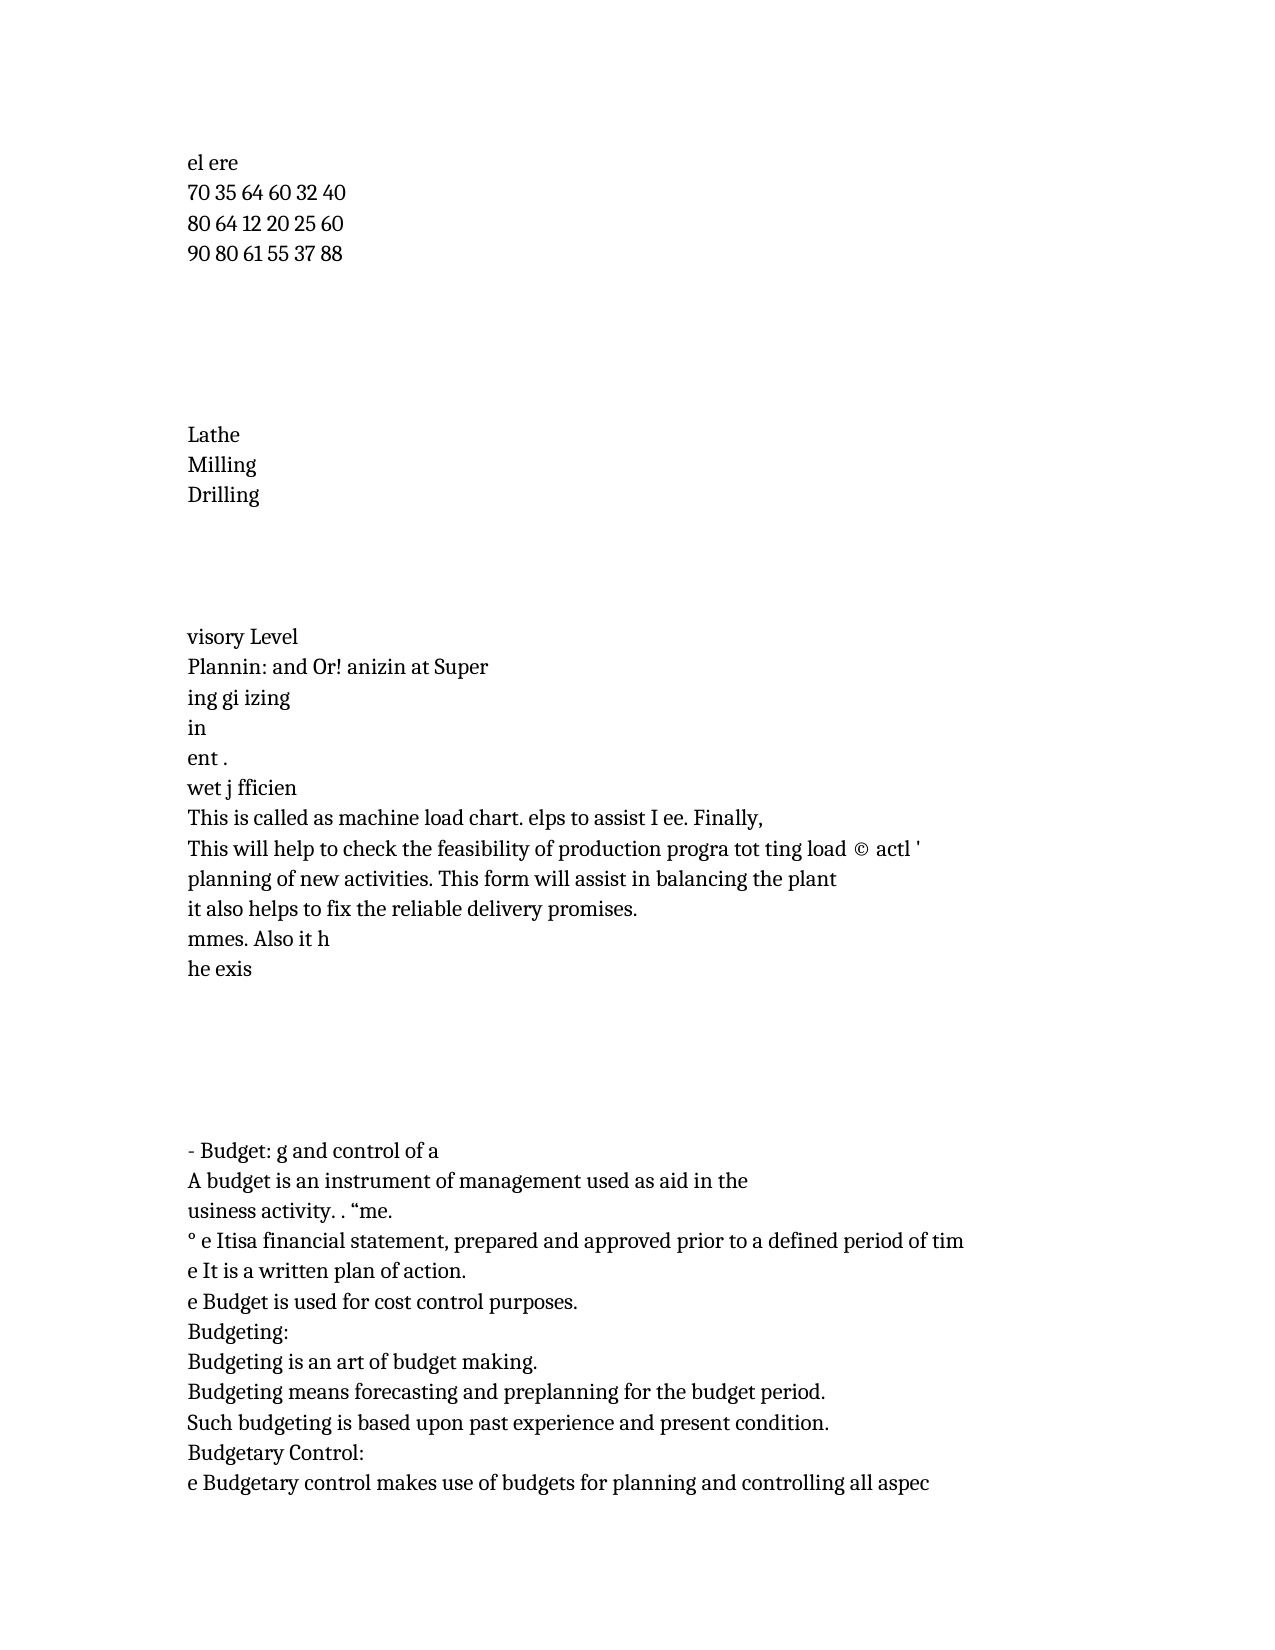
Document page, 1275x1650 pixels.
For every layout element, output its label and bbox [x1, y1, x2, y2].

text [187, 624, 1087, 1496]
text [187, 150, 1087, 599]
